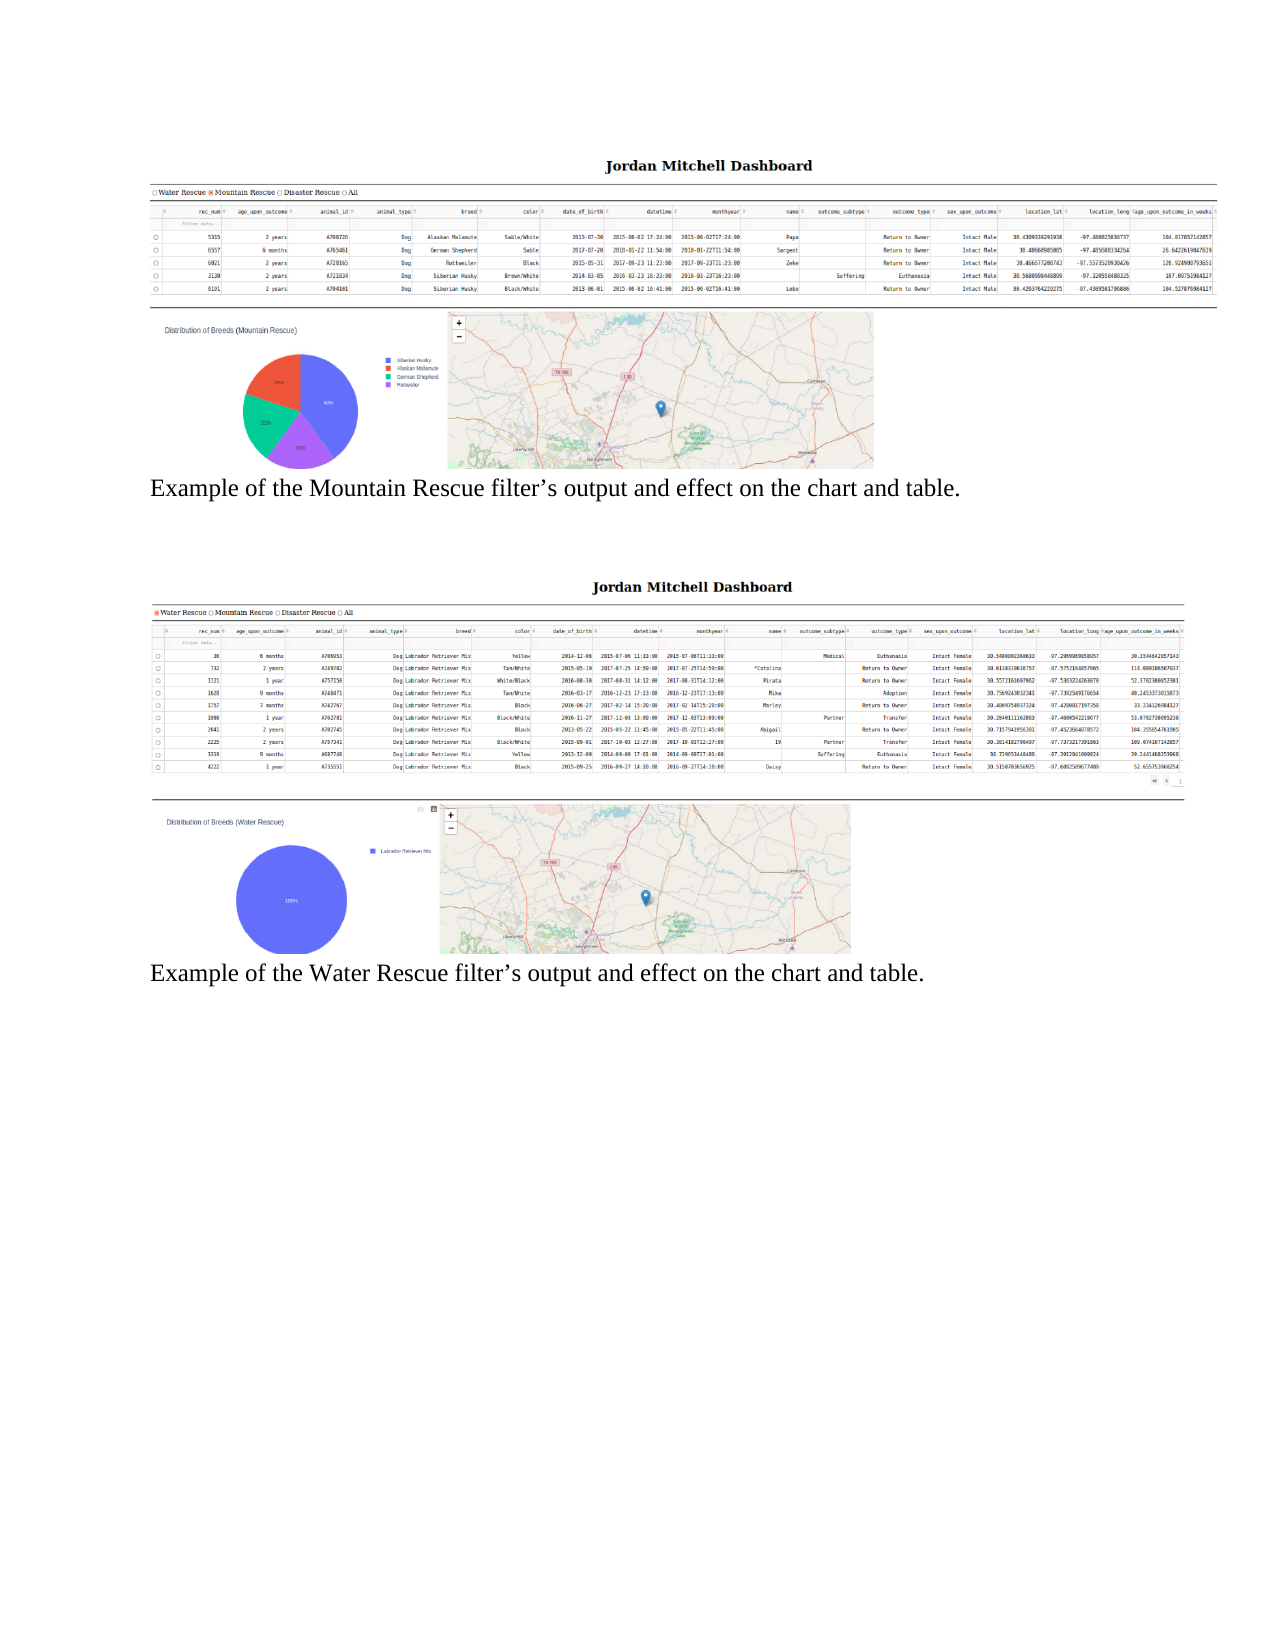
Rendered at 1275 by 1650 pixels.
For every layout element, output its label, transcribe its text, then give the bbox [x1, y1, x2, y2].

picture [150, 150, 1218, 469]
picture [150, 572, 1185, 954]
text Example of the Water Rescue filter’s output and effect on the chart and table. [150, 954, 1125, 987]
text Example of the Mountain Rescue filter’s output and effect on the chart and table. [150, 469, 1125, 501]
